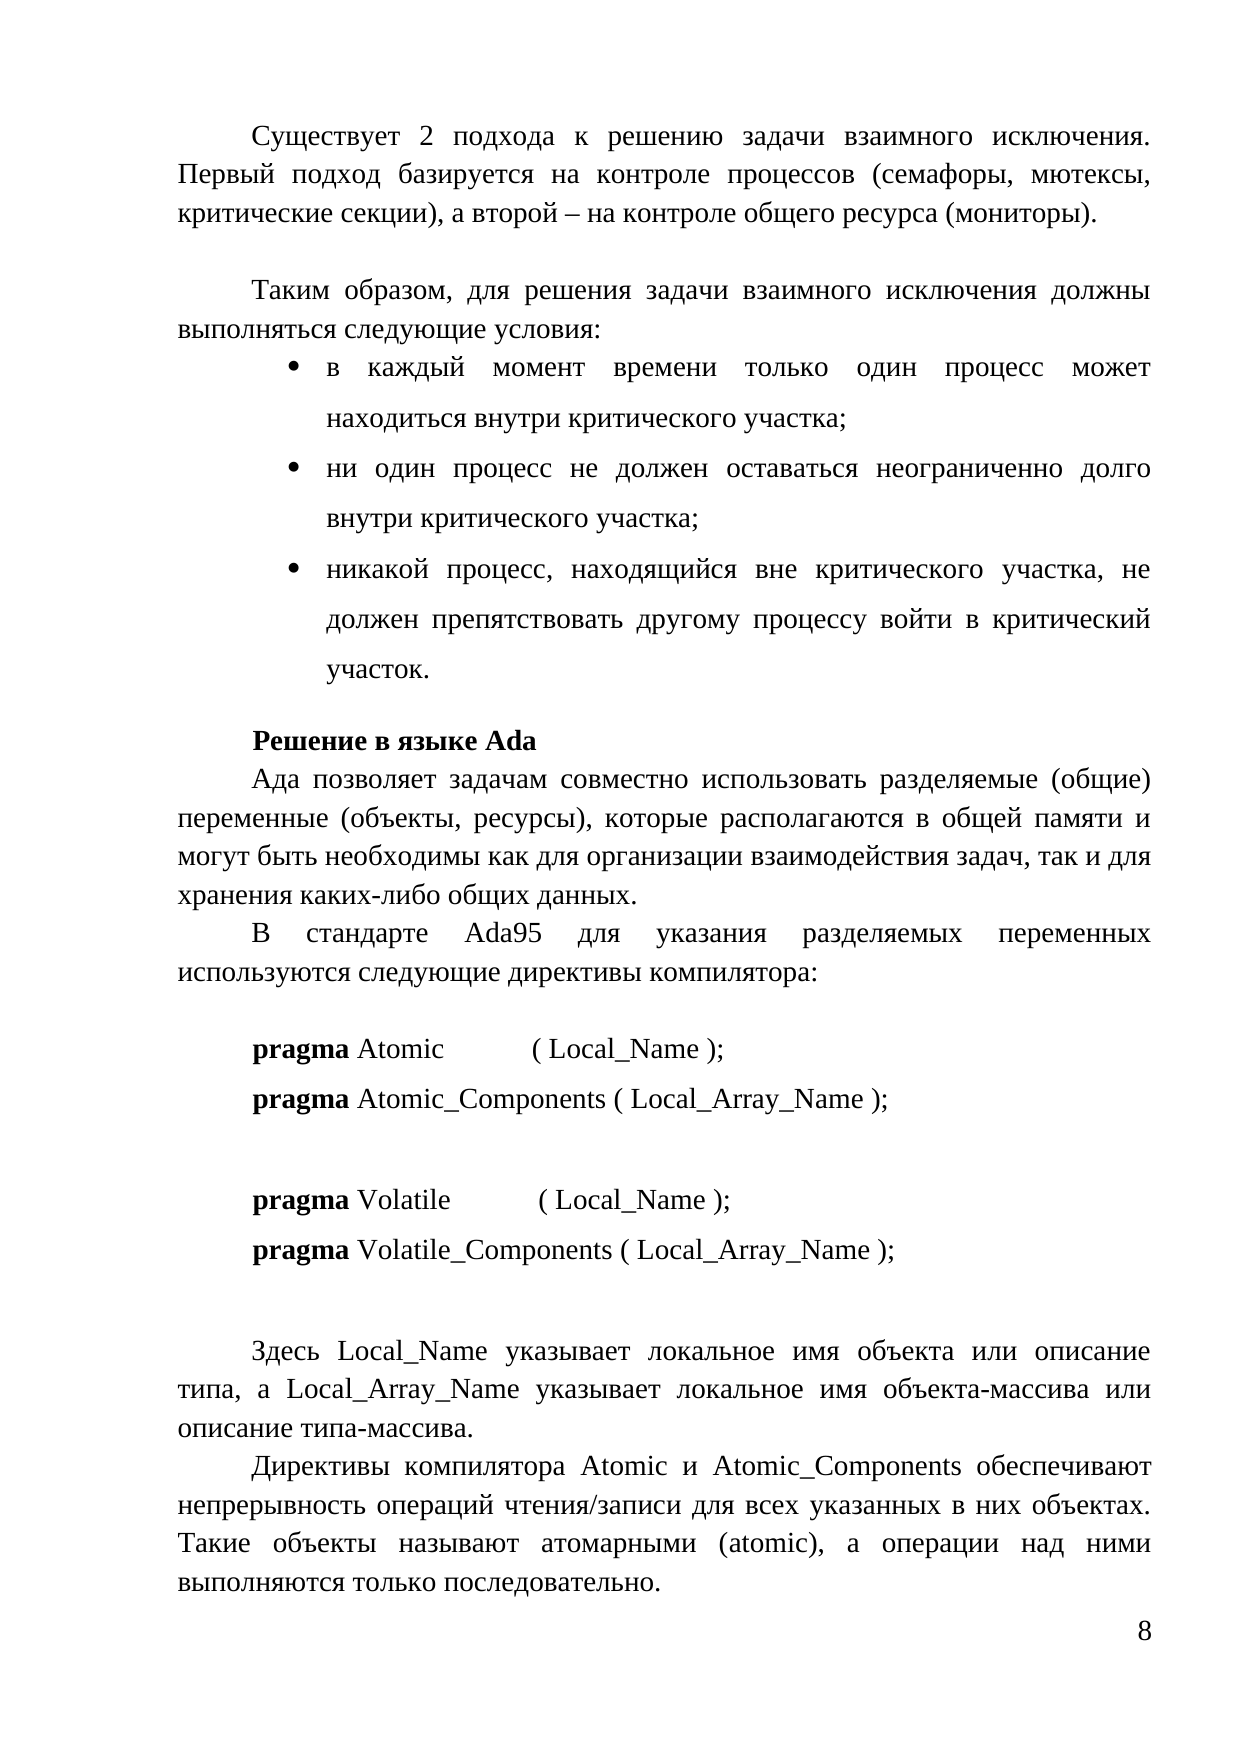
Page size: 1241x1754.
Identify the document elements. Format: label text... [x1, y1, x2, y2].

list ни один процесс не должен оставаться неограниченно долго внутри критического участка; [288, 450, 1152, 534]
text pragma Volatile_Components ( Local_Array_Name ); [252, 1232, 1152, 1266]
text Таким образом, для решения задачи взаимного исключения должны выполняться следующие условия: [177, 272, 1152, 344]
list в каждый момент времени только один процесс может находиться внутри критического участка; [288, 349, 1152, 433]
text Существует 2 подхода к решению задачи взаимного исключения. Первый подход базируется на контроле процессов (семафоры, мютексы, критические секции), а второй – на контроле общего ресурса (мониторы). [177, 118, 1152, 229]
text Директивы компилятора Atomic и Atomic_Components обеспечивают непрерывность операций чтения/записи для всех указанных в них объектах. Такие объекты называют атомарными (atomic), а операции над ними выполняются только последовательно. [177, 1448, 1152, 1598]
subtitle Решение в языке Ada [252, 723, 1152, 756]
text pragma Volatile ( Local_Name ); [252, 1182, 1152, 1216]
list никакой процесс, находящийся вне критического участка, не должен препятствовать другому процессу войти в критический участок. [288, 551, 1152, 685]
text pragma Atomic_Components ( Local_Array_Name ); [252, 1081, 1152, 1115]
text Ада позволяет задачам совместно использовать разделяемые (общие) переменные (объекты, ресурсы), которые располагаются в общей памяти и могут быть необходимы как для организации взаимодействия задач, так и для хранения каких-либо общих данных. [177, 761, 1152, 910]
text pragma Atomic ( Local_Name ); [252, 1031, 1152, 1064]
text Здесь Local_Name указывает локальное имя объекта или описание типа, а Local_Array_Name указывает локальное имя объекта-массива или описание типа-массива. [177, 1333, 1152, 1443]
text В стандарте Ada95 для указания разделяемых переменных используются следующие директивы компилятора: [177, 915, 1152, 987]
